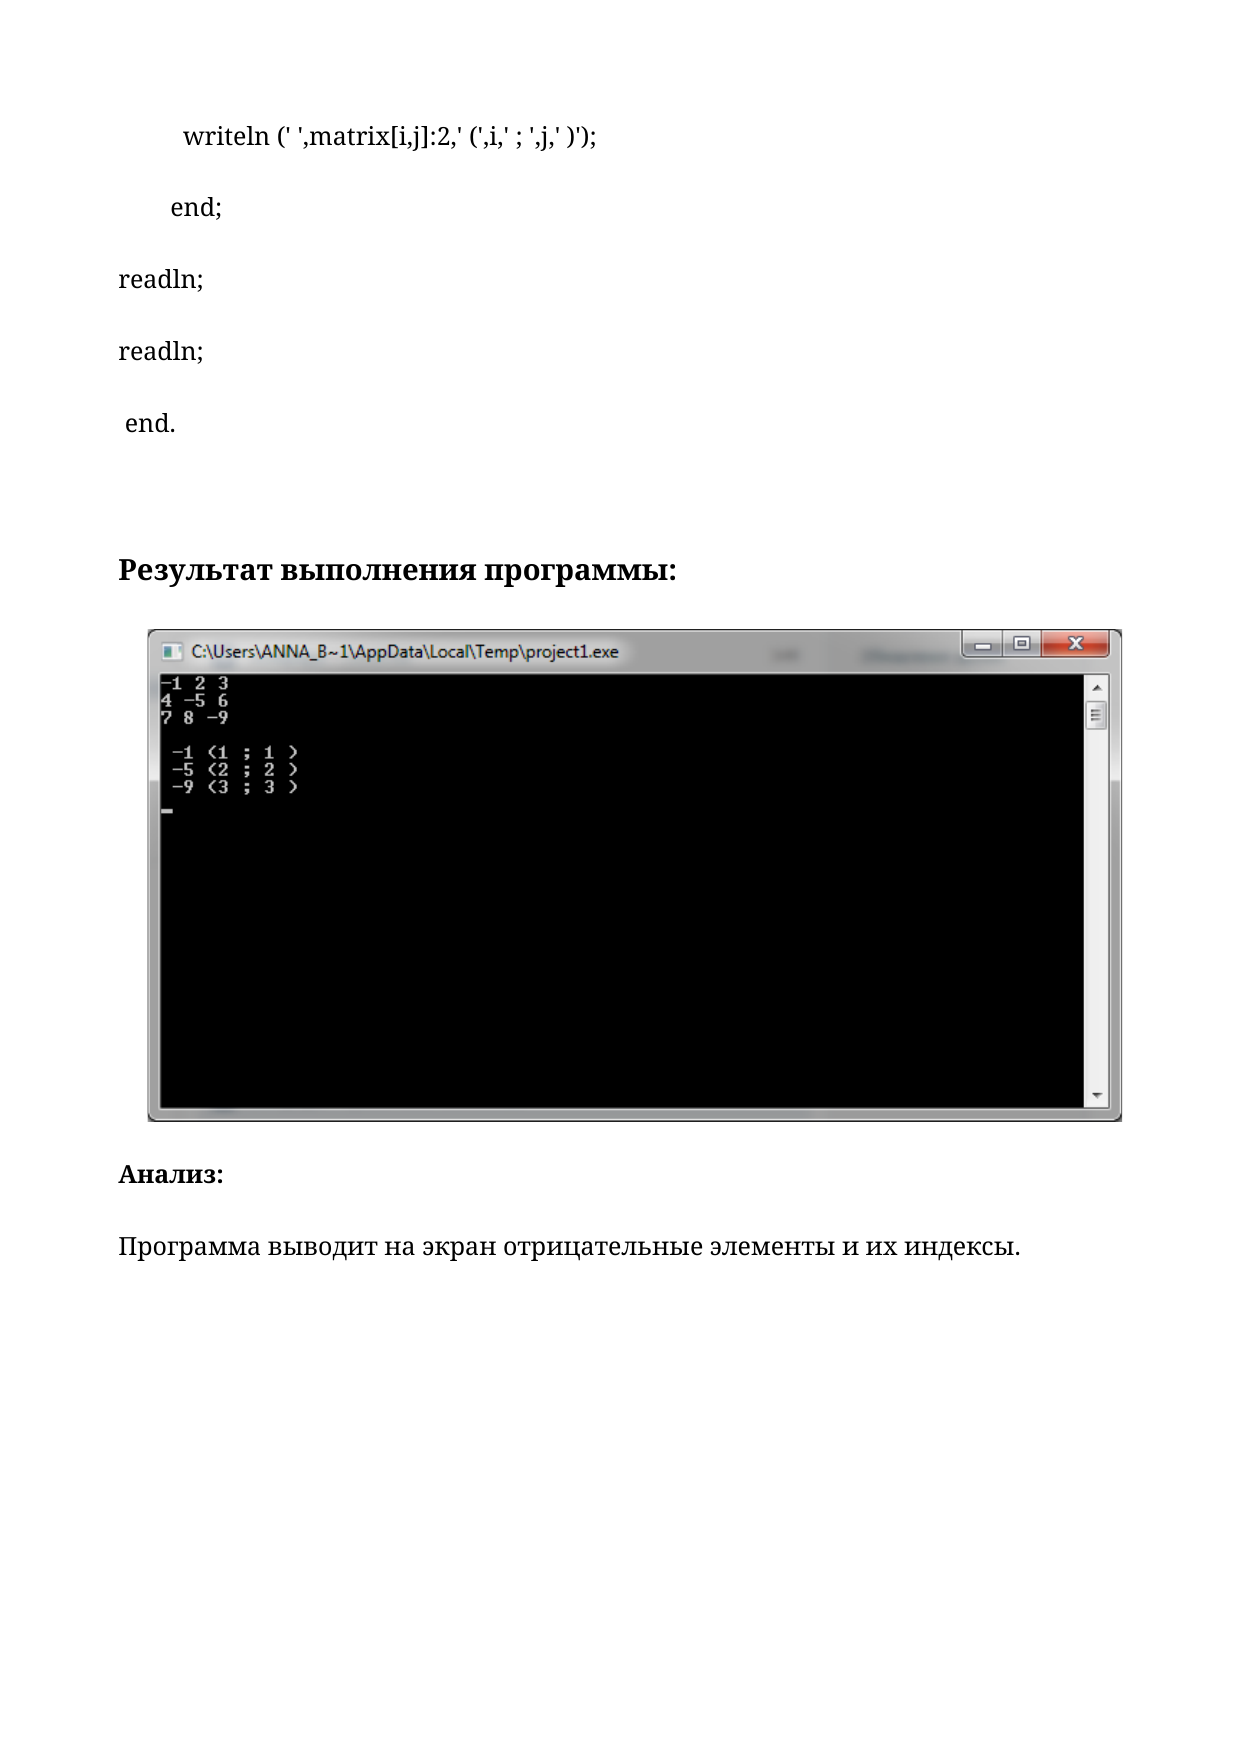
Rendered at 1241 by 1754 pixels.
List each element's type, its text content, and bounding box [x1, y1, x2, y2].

text end. [118, 406, 1152, 440]
text end; [118, 190, 1152, 224]
text Результат выполнения программы: [118, 549, 1152, 589]
text readln; [118, 262, 1152, 296]
picture [147, 629, 1123, 1122]
text readln; [118, 334, 1152, 368]
text Анализ: [118, 1157, 1152, 1191]
text writeln (' ',matrix[i,j]:2,' (',i,' ; ',j,' )'); [118, 118, 1152, 152]
text Программа выводит на экран отрицательные элементы и их индексы. [118, 1229, 1152, 1263]
